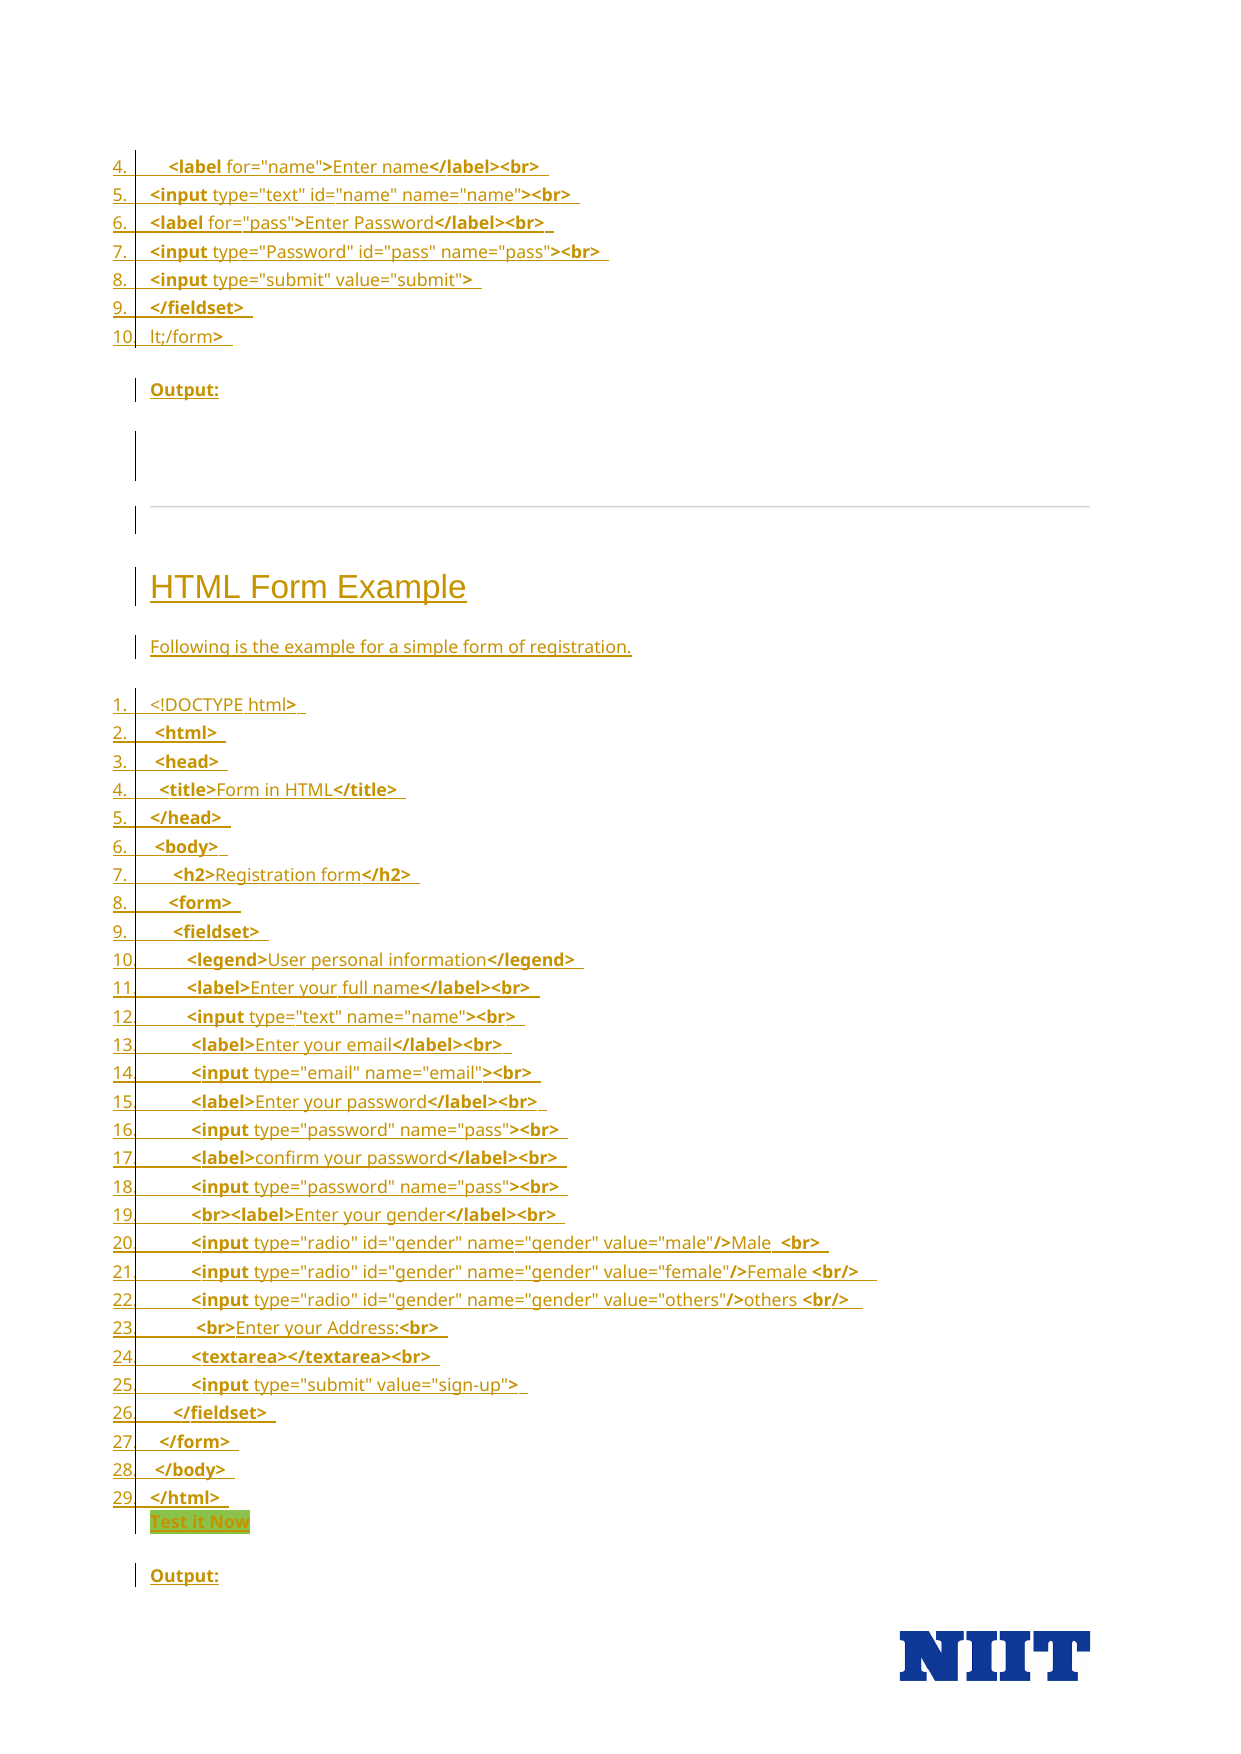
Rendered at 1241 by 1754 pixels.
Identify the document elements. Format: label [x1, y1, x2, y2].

picture [899, 1631, 1091, 1681]
